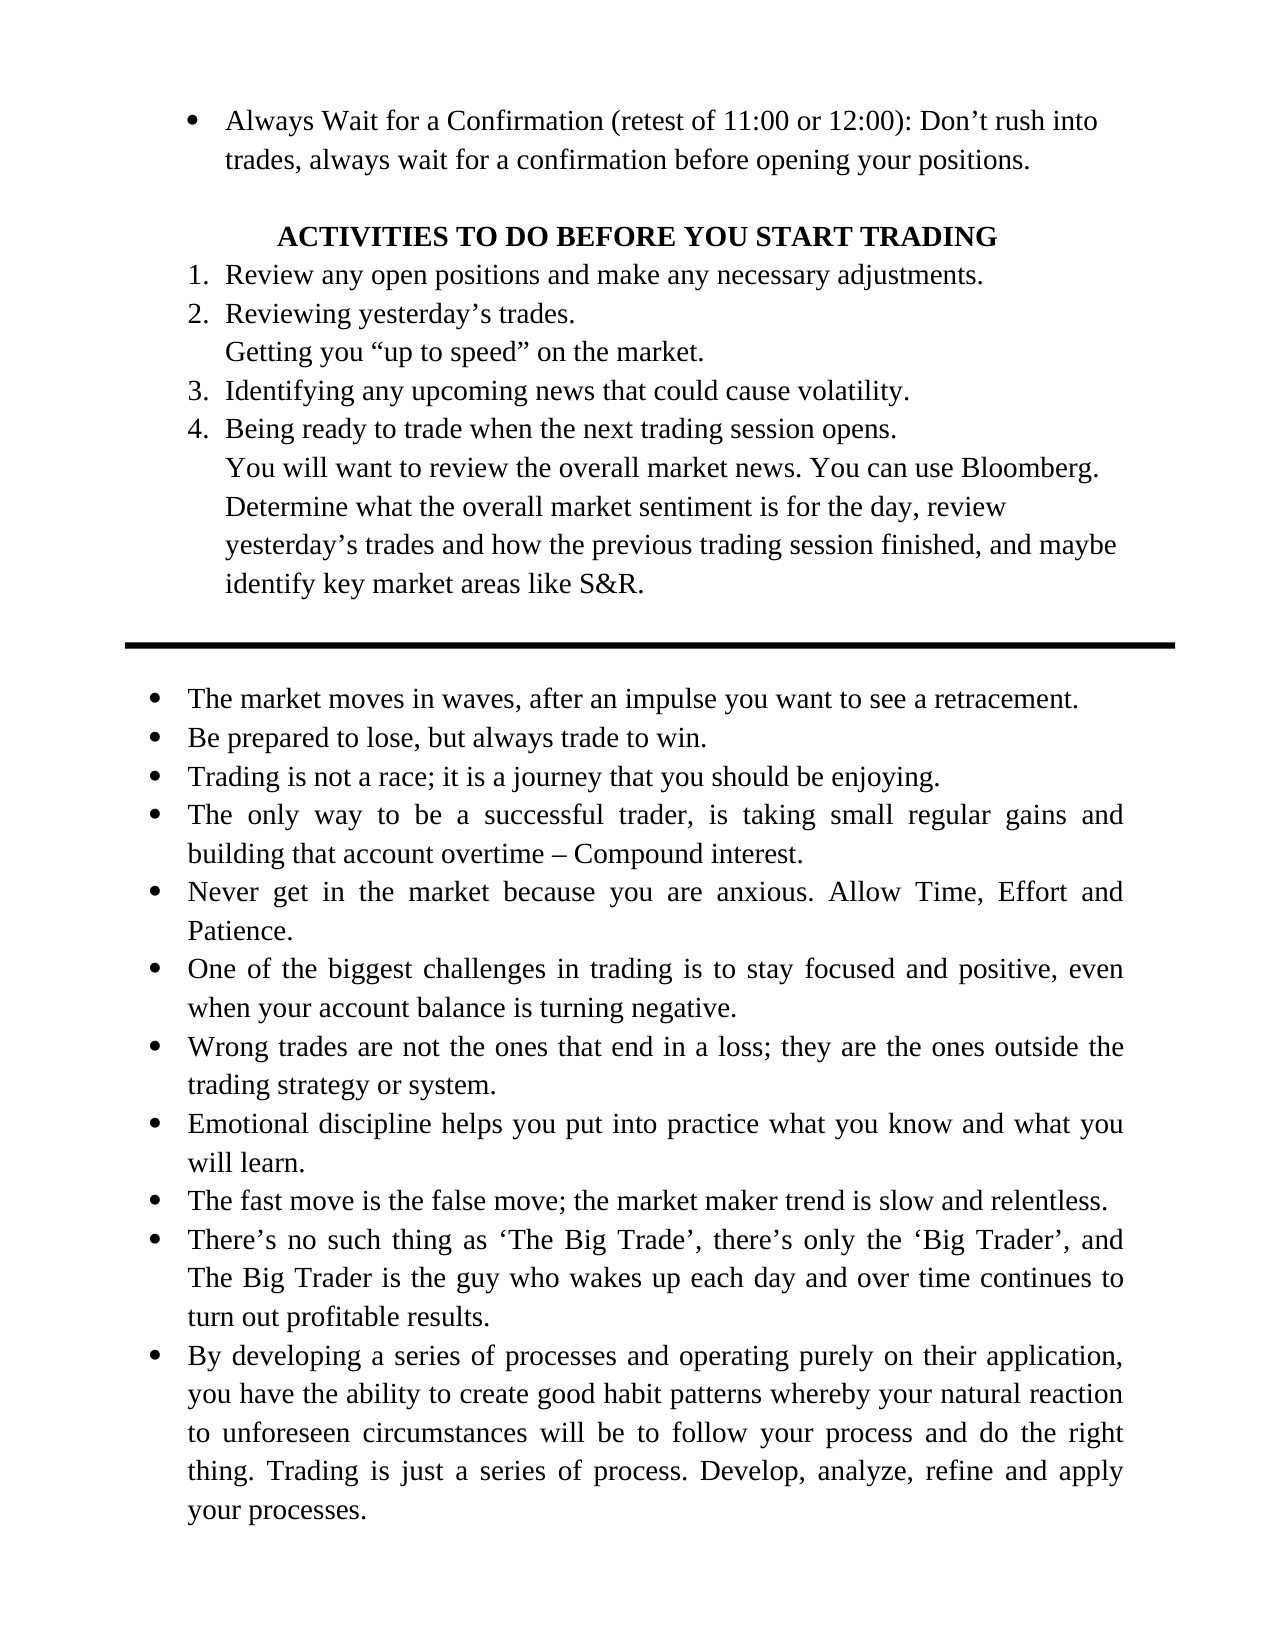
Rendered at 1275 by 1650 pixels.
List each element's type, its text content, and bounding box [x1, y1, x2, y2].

list Always Wait for a Confirmation (retest of 11:00 or 12:00): Don’t rush into trades, always wait for a confirmation before opening your positions. [187, 103, 1125, 175]
list One of the biggest challenges in trading is to stay focused and positive, even when your account balance is turning negative. [150, 952, 1125, 1024]
list Wrong trades are not the ones that end in a loss; they are the ones outside the trading strategy or system. [150, 1029, 1125, 1101]
list The fast move is the false move; the market maker trend is slow and relentless. [150, 1183, 1125, 1217]
list Determine what the overall market sentiment is for the day, review yesterday’s trades and how the previous trading session finished, and maybe identify key market areas like S&R. [225, 489, 1125, 599]
list Be prepared to lose, but always trade to win. [150, 720, 1125, 754]
list Reviewing yesterday’s trades. [187, 296, 1125, 329]
text ACTIVITIES TO DO BEFORE YOU START TRADING [150, 219, 1125, 252]
list Being ready to trade when the next trading session opens. [187, 412, 1125, 445]
list Review any open positions and make any necessary adjustments. [187, 257, 1125, 291]
list There’s no such thing as ‘The Big Trade’, there’s only the ‘Big Trader’, and The Big Trader is the guy who wakes up each day and over time continues to turn out profitable results. [150, 1222, 1125, 1333]
list You will want to review the overall market news. You can use Bloomberg. [225, 450, 1125, 484]
list Emotional discipline helps you put into practice what you know and what you will learn. [150, 1106, 1125, 1178]
list Getting you “up to speed” on the market. [225, 334, 1125, 368]
list By developing a series of processes and operating purely on their application, you have the ability to create good habit patterns whereby your natural reaction to unforeseen circumstances will be to follow your process and do the right thing. Trading is just a series of process. Develop, analyze, refine and apply your processes. [150, 1338, 1125, 1525]
list Identifying any upcoming news that could cause volatility. [187, 373, 1125, 407]
list Never get in the market because you are anxious. Allow Time, Effort and Patience. [150, 874, 1125, 947]
list The only way to be a successful trader, is taking small regular gains and building that account overtime – Compound interest. [150, 797, 1125, 869]
list The market moves in waves, after an impulse you want to see a retracement. [150, 681, 1125, 715]
list Trading is not a race; it is a journey that you should be enjoying. [150, 759, 1125, 792]
